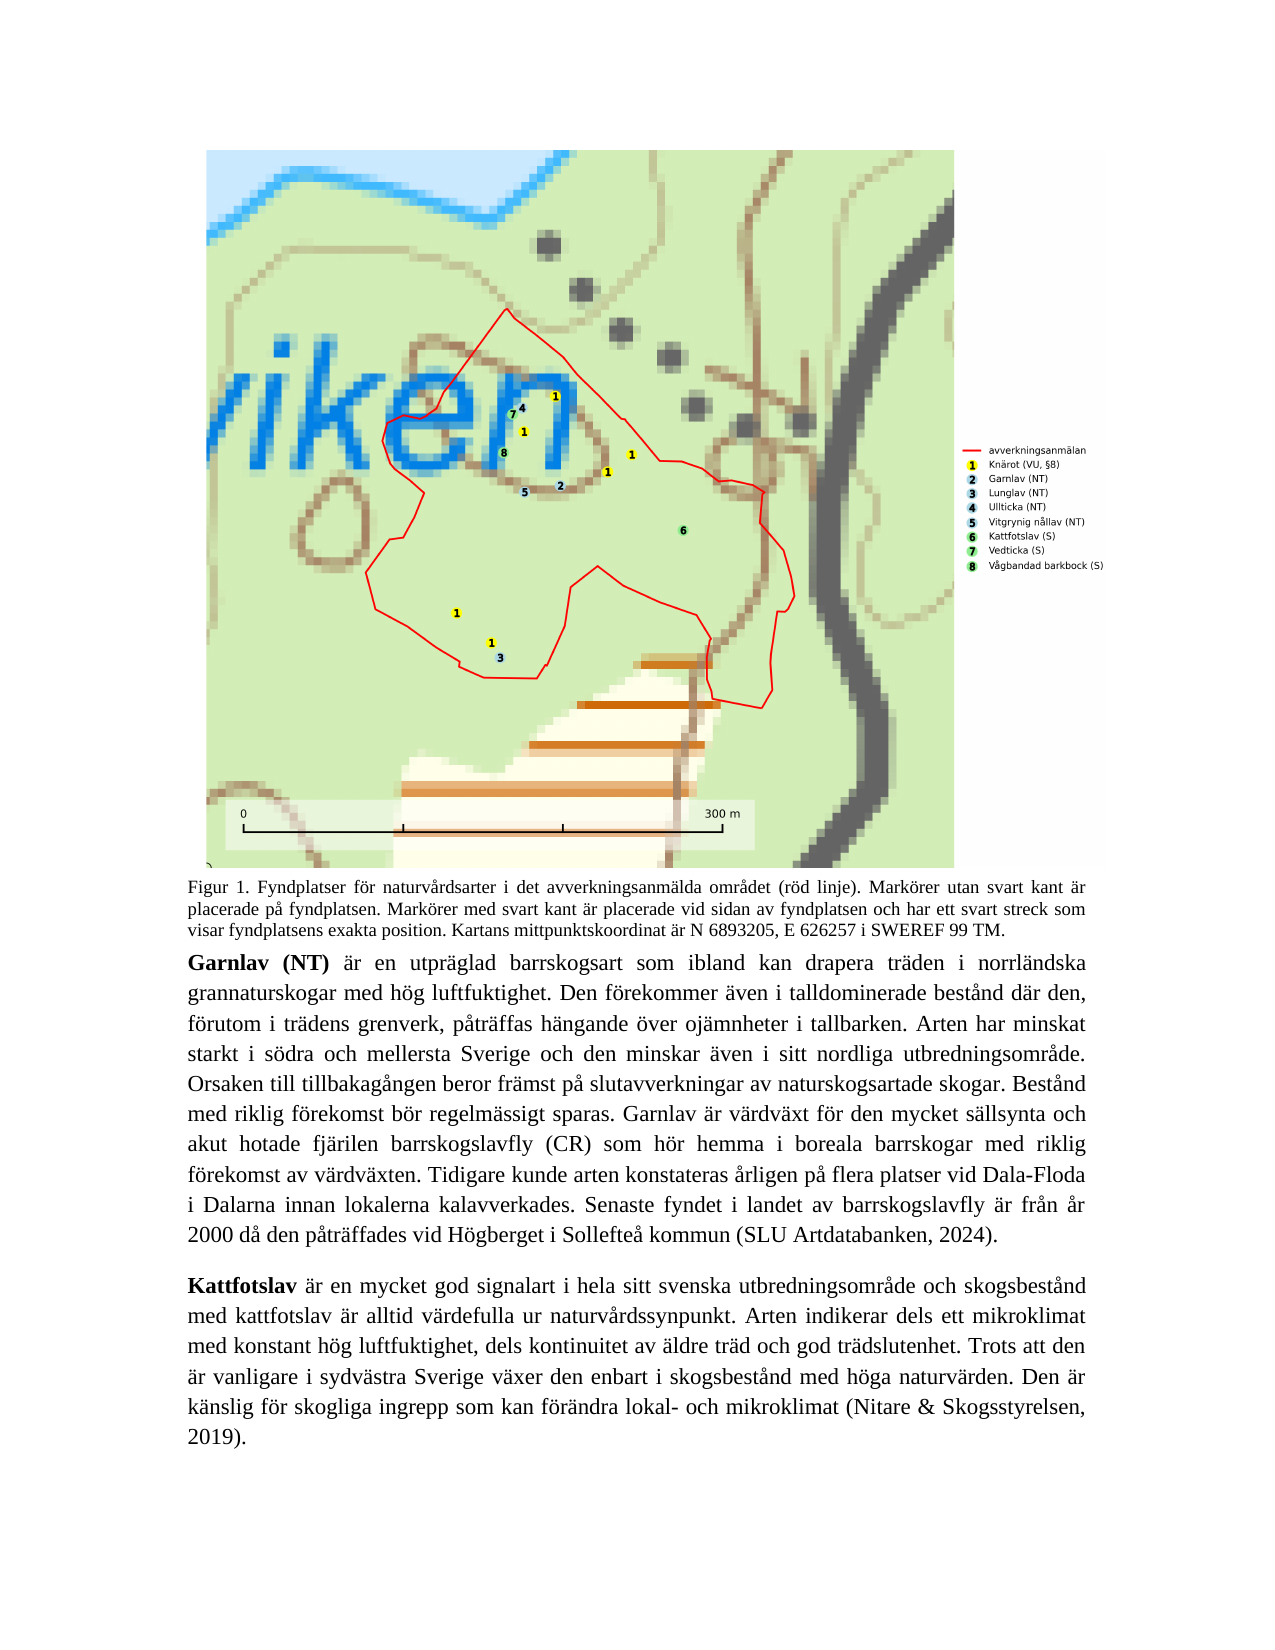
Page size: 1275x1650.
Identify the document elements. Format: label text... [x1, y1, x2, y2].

text Figur 1. Fyndplatser för naturvårdsarter i det avverkningsanmälda området (röd linje). Markörer utan svart kant är placerade på fyndplatsen. Markörer med svart kant är placerade vid sidan av fyndplatsen och har ett svart streck som visar fyndplatsens exakta position. Kartans mittpunktskoordinat är N 6893205, E 626257 i SWEREF 99 TM. [187, 876, 1087, 941]
text Kattfotslav är en mycket god signalart i hela sitt svenska utbredningsområde och skogsbestånd med kattfotslav är alltid värdefulla ur naturvårdssynpunkt. Arten indikerar dels ett mikroklimat med konstant hög luftfuktighet, dels kontinuitet av äldre träd och god trädslutenhet. Trots att den är vanligare i sydvästra Sverige växer den enbart i skogsbestånd med höga naturvärden. Den är känslig för skogliga ingrepp som kan förändra lokal- och mikroklimat (Nitare & Skogsstyrelsen, 2019). [187, 1272, 1087, 1449]
text Garnlav (NT) är en utpräglad barrskogsart som ibland kan drapera träden i norrländska grannaturskogar med hög luftfuktighet. Den förekommer även i talldominerade bestånd där den, förutom i trädens grenverk, påträffas hängande över ojämnheter i tallbarken. Arten har minskat starkt i södra och mellersta Sverige och den minskar även i sitt nordliga utbredningsområde. Orsaken till tillbakagången beror främst på slutavverkningar av naturskogsartade skogar. Bestånd med riklig förekomst bör regelmässigt sparas. Garnlav är värdväxt för den mycket sällsynta och akut hotade fjärilen barrskogslavfly (CR) som hör hemma i boreala barrskogar med riklig förekomst av värdväxten. Tidigare kunde arten konstateras årligen på flera platser vid Dala-Floda i Dalarna innan lokalerna kalavverkades. Senaste fyndet i landet av barrskogslavfly är från år 2000 då den påträffades vid Högberget i Sollefteå kommun (SLU Artdatabanken, 2024). [187, 949, 1087, 1247]
picture [206, 150, 1107, 868]
